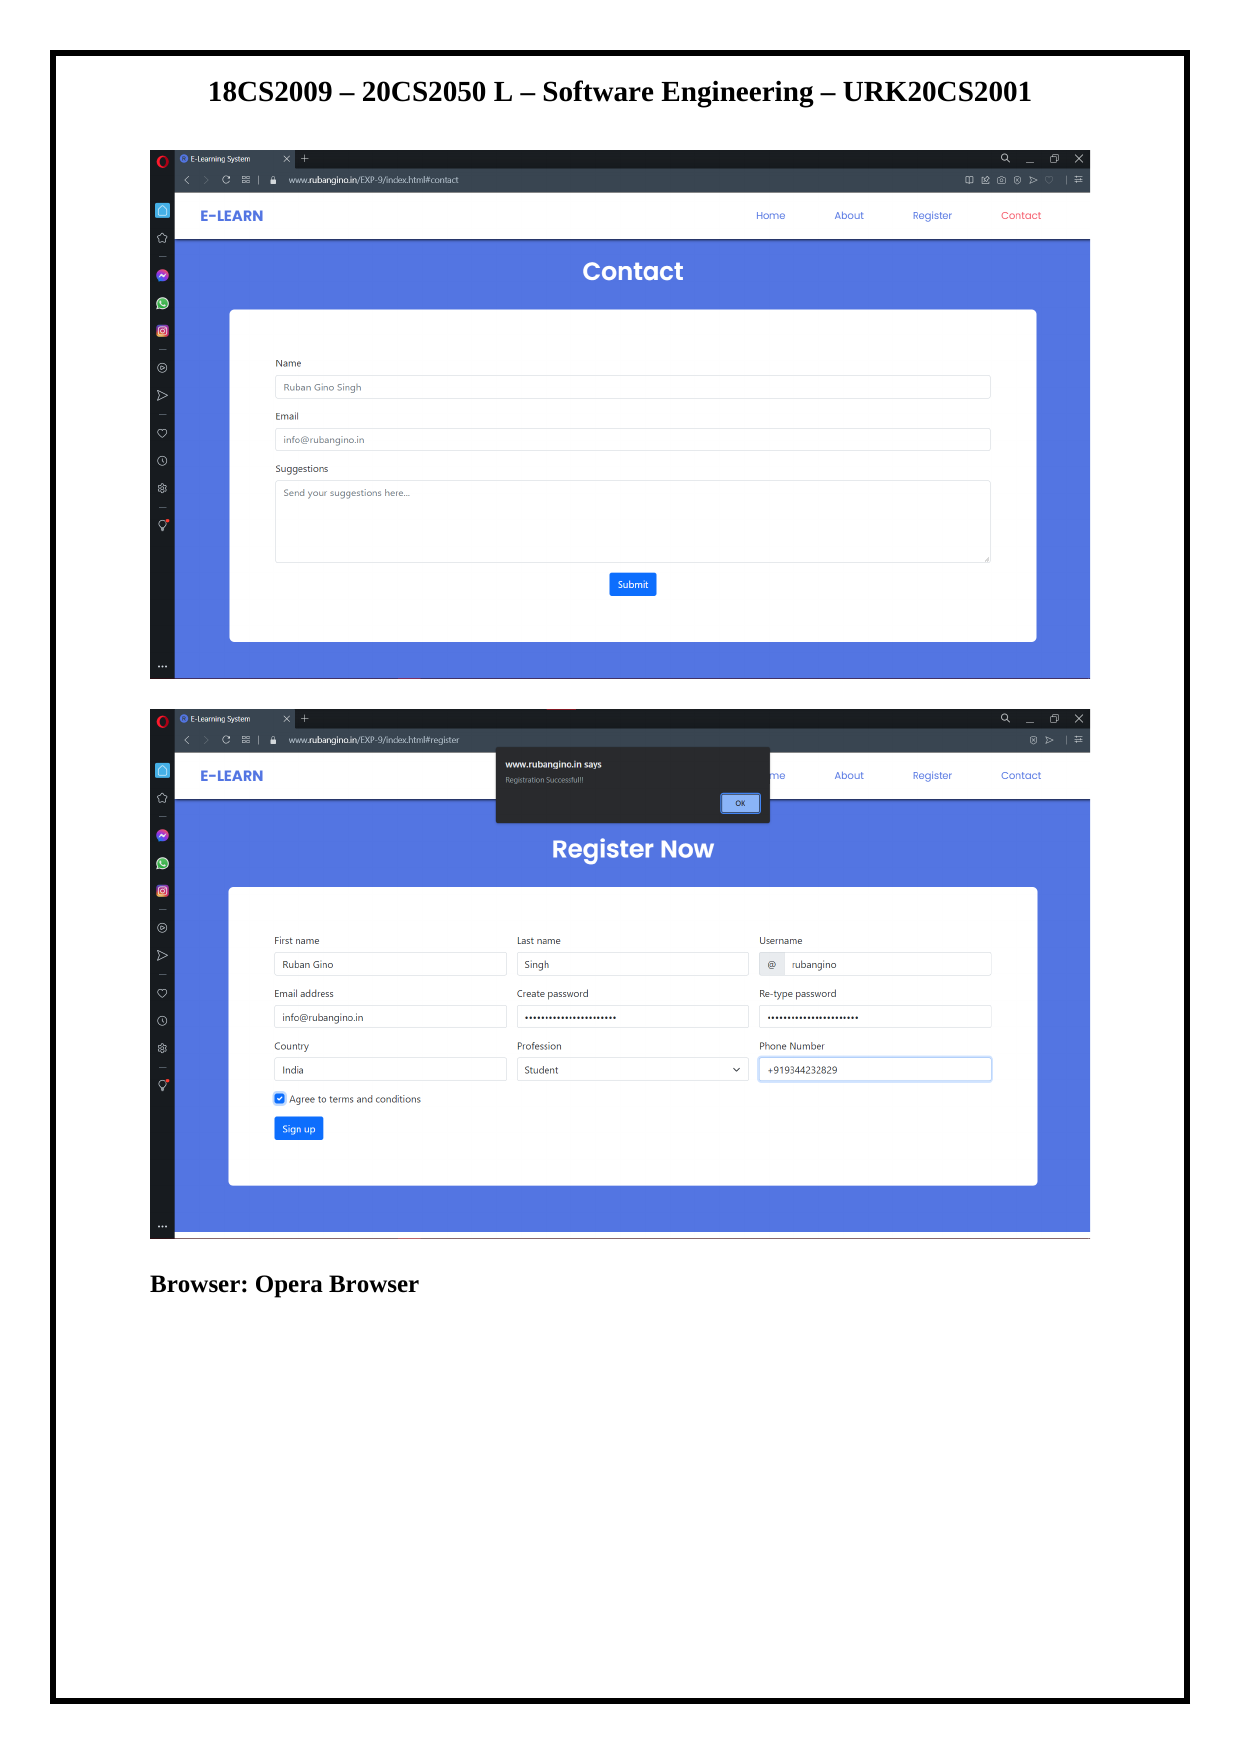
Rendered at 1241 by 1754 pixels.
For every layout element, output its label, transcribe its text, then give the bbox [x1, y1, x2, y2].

picture [150, 150, 1091, 679]
picture [150, 709, 1091, 1239]
text Browser: Opera Browser [150, 1269, 1090, 1298]
